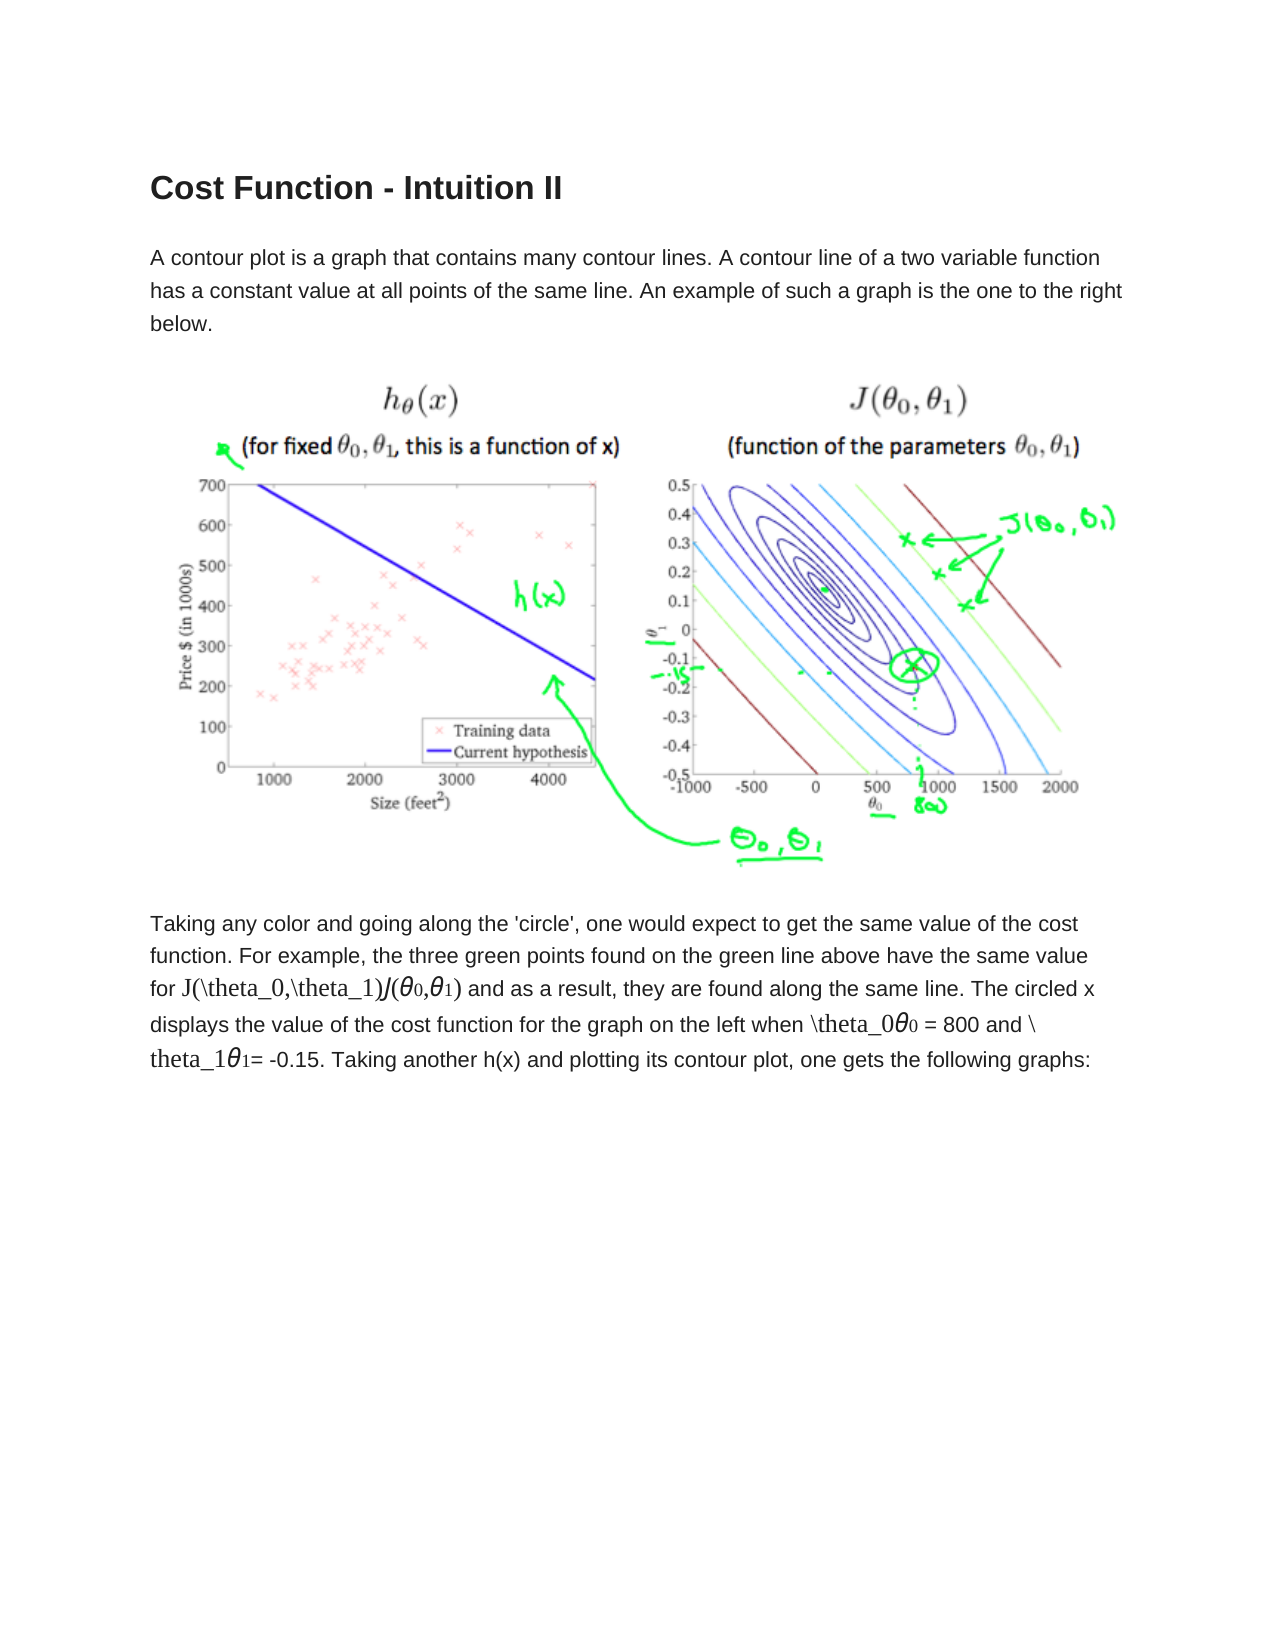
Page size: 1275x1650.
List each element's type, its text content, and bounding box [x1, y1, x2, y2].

text Taking any color and going along the 'circle', one would expect to get the same value of the cost function. For example, the three green points found on the green line above have the same value for J(\theta_0,\theta_1)J(θ0​,θ1​) and as a result, they are found along the same line. The circled x displays the value of the cost function for the graph on the left when \theta_0θ0​ = 800 and \theta_1θ1​= -0.15. Taking another h(x) and plotting its contour plot, one gets the following graphs: [150, 903, 1125, 1075]
text A contour plot is a graph that contains many contour lines. A contour line of a two variable function has a constant value at all points of the same line. An example of such a graph is the one to the right below. [150, 237, 1125, 336]
picture [150, 367, 1125, 885]
subtitle Cost Function - Intuition II [150, 150, 1125, 206]
